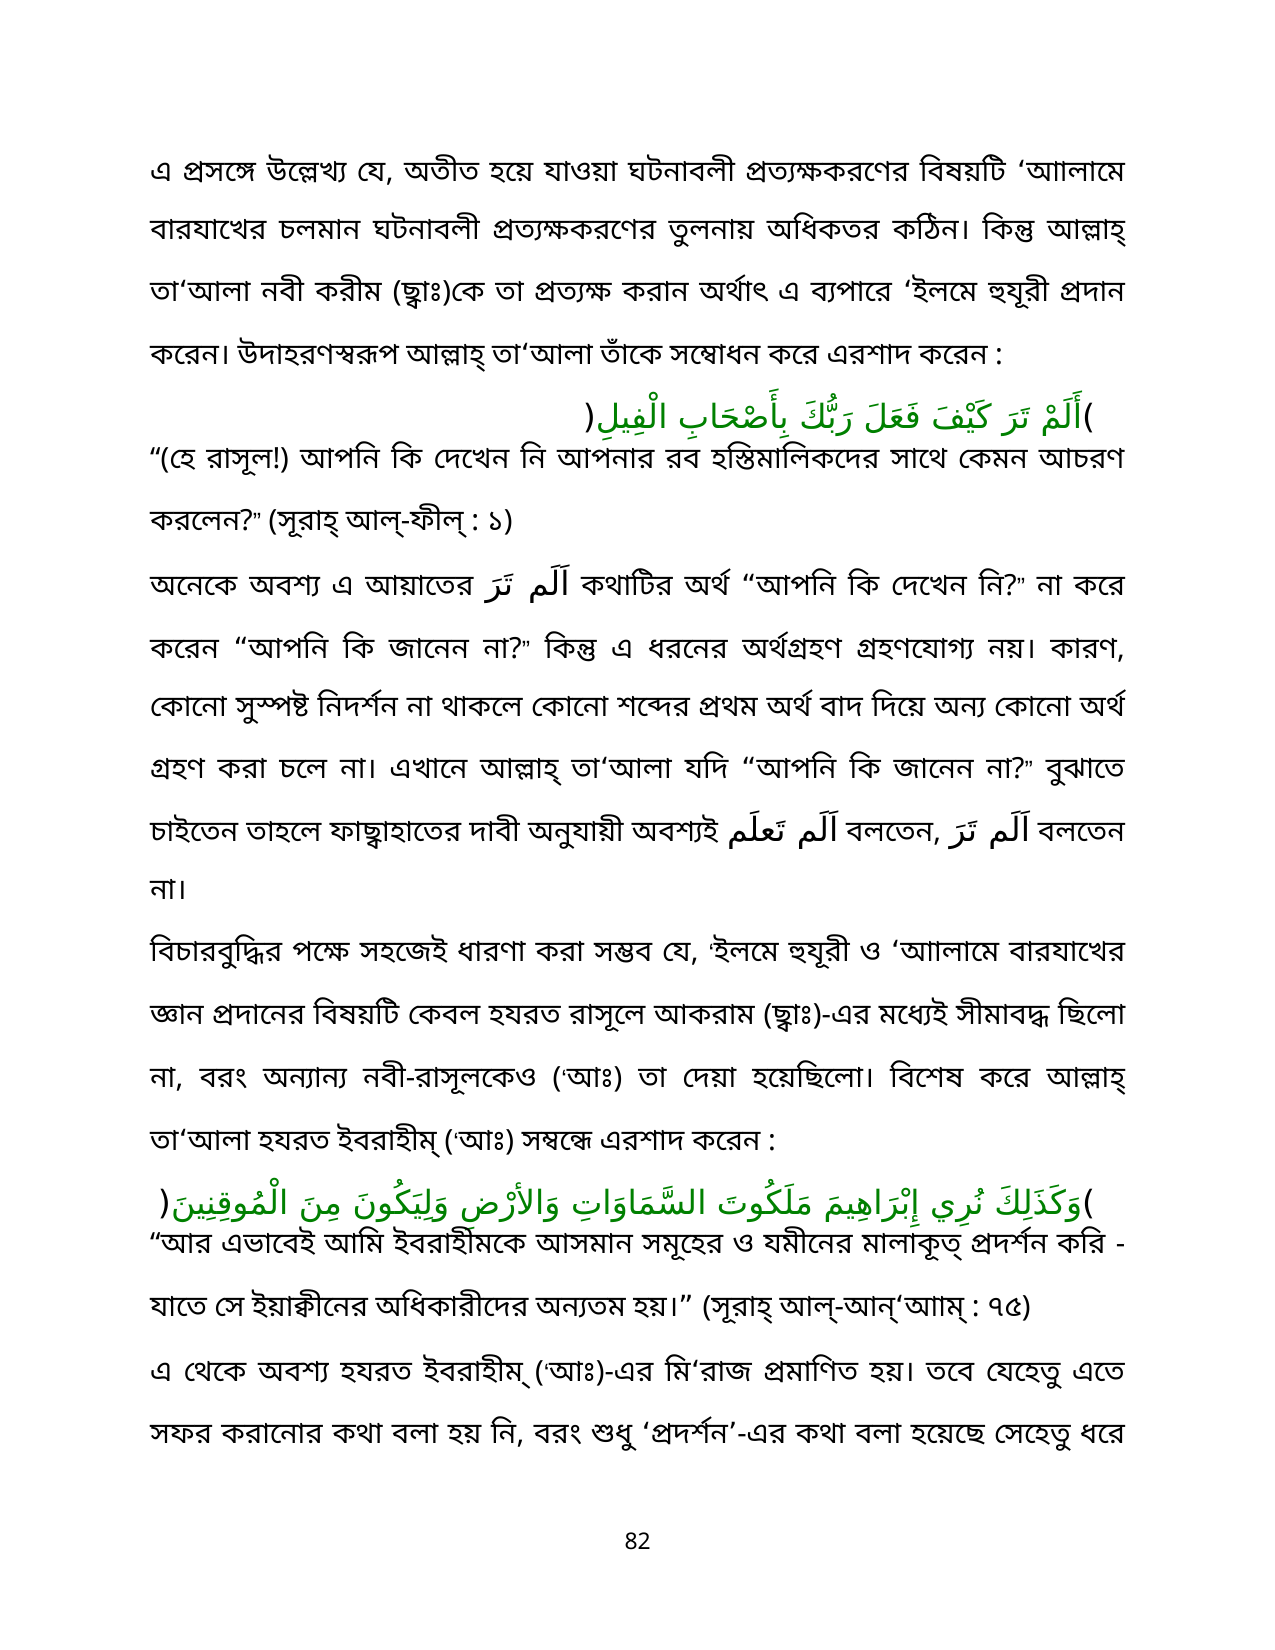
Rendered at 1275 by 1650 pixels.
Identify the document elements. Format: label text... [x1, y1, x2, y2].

text “(হে রাসূল!) আপনি কি দেখেন নি আপনার রব হস্তিমালিকদের সাথে কেমন আচরণ করলেন?” (সূরাহ্ আল্-ফীল্ : ১) [150, 437, 1125, 543]
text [150, 1350, 1125, 1456]
text এ প্রসঙ্গে উল্লেখ্য যে, অতীত হয়ে যাওয়া ঘটনাবলী প্রত্যক্ষকরণের বিষয়টি ‘আালামে বারযাখের চলমান ঘটনাবলী প্রত্যক্ষকরণের তুলনায় অধিকতর কঠিন। কিন্তু আল্লাহ্ তা‘আলা নবী করীম (ছ্বাঃ)কে তা প্রত্যক্ষ করান অর্থাৎ এ ব্যপারে ‘ইলমে হুযূরী প্রদান করেন। উদাহরণস্বরূপ আল্লাহ্ তা‘আলা তাঁকে সম্বোধন করে এরশাদ করেন : [150, 150, 1125, 377]
text বিচারবুদ্ধির পক্ষে সহজেই ধারণা করা সম্ভব যে, ‘ইলমে হুযূরী ও ‘আালামে বারযাখের জ্ঞান প্রদানের বিষয়টি কেবল হযরত রাসূলে আকরাম (ছ্বাঃ)-এর মধ্যেই সীমাবদ্ধ ছিলো না, বরং অন্যান্য নবী-রাসূলকেও (‘আঃ) তা দেয়া হয়েছিলো। বিশেষ করে আল্লাহ্ তা‘আলা হযরত ইবরাহীম্ (‘আঃ) সম্বন্ধে এরশাদ করেন : [150, 931, 1125, 1162]
text “আর এভাবেই আমি ইবরাহীমকে আসমান সমূহের ও যমীনের মালাকূত্ প্রদর্শন করি - যাতে সে ইয়াক্বীনের অধিকারীদের অন্যতম হয়।” (সূরাহ্ আল্-আন্‘আাম্ : ৭৫) [150, 1222, 1125, 1328]
text )وَكَذَلِكَ نُرِي إِبْرَاهِيمَ مَلَكُوتَ السَّمَاوَاتِ وَالأرْضِ وَلِيَكُونَ مِنَ الْمُوقِنِينَ( [150, 1184, 1125, 1222]
text অনেকে অবশ্য এ আয়াতের اَلَم تَرَ কথাটির অর্থ “আপনি কি দেখেন নি?” না করে করেন “আপনি কি জানেন না?” কিন্তু এ ধরনের অর্থগ্রহণ গ্রহণযোগ্য নয়। কারণ, কোনো সুস্পষ্ট নিদর্শন না থাকলে কোনো শব্দের প্রথম অর্থ বাদ দিয়ে অন্য কোনো অর্থ গ্রহণ করা চলে না। এখানে আল্লাহ্ তা‘আলা যদি “আপনি কি জানেন না?” বুঝাতে চাইতেন তাহলে ফাছ্বাহাতের দাবী অনুযায়ী অবশ্যই اَلَم تَعلَم বলতেন, اَلَم تَرَ বলতেন না। [150, 564, 1125, 911]
text )أَلَمْ تَرَ كَيْفَ فَعَلَ رَبُّكَ بِأَصْحَابِ الْفِيلِ( [150, 398, 1125, 437]
